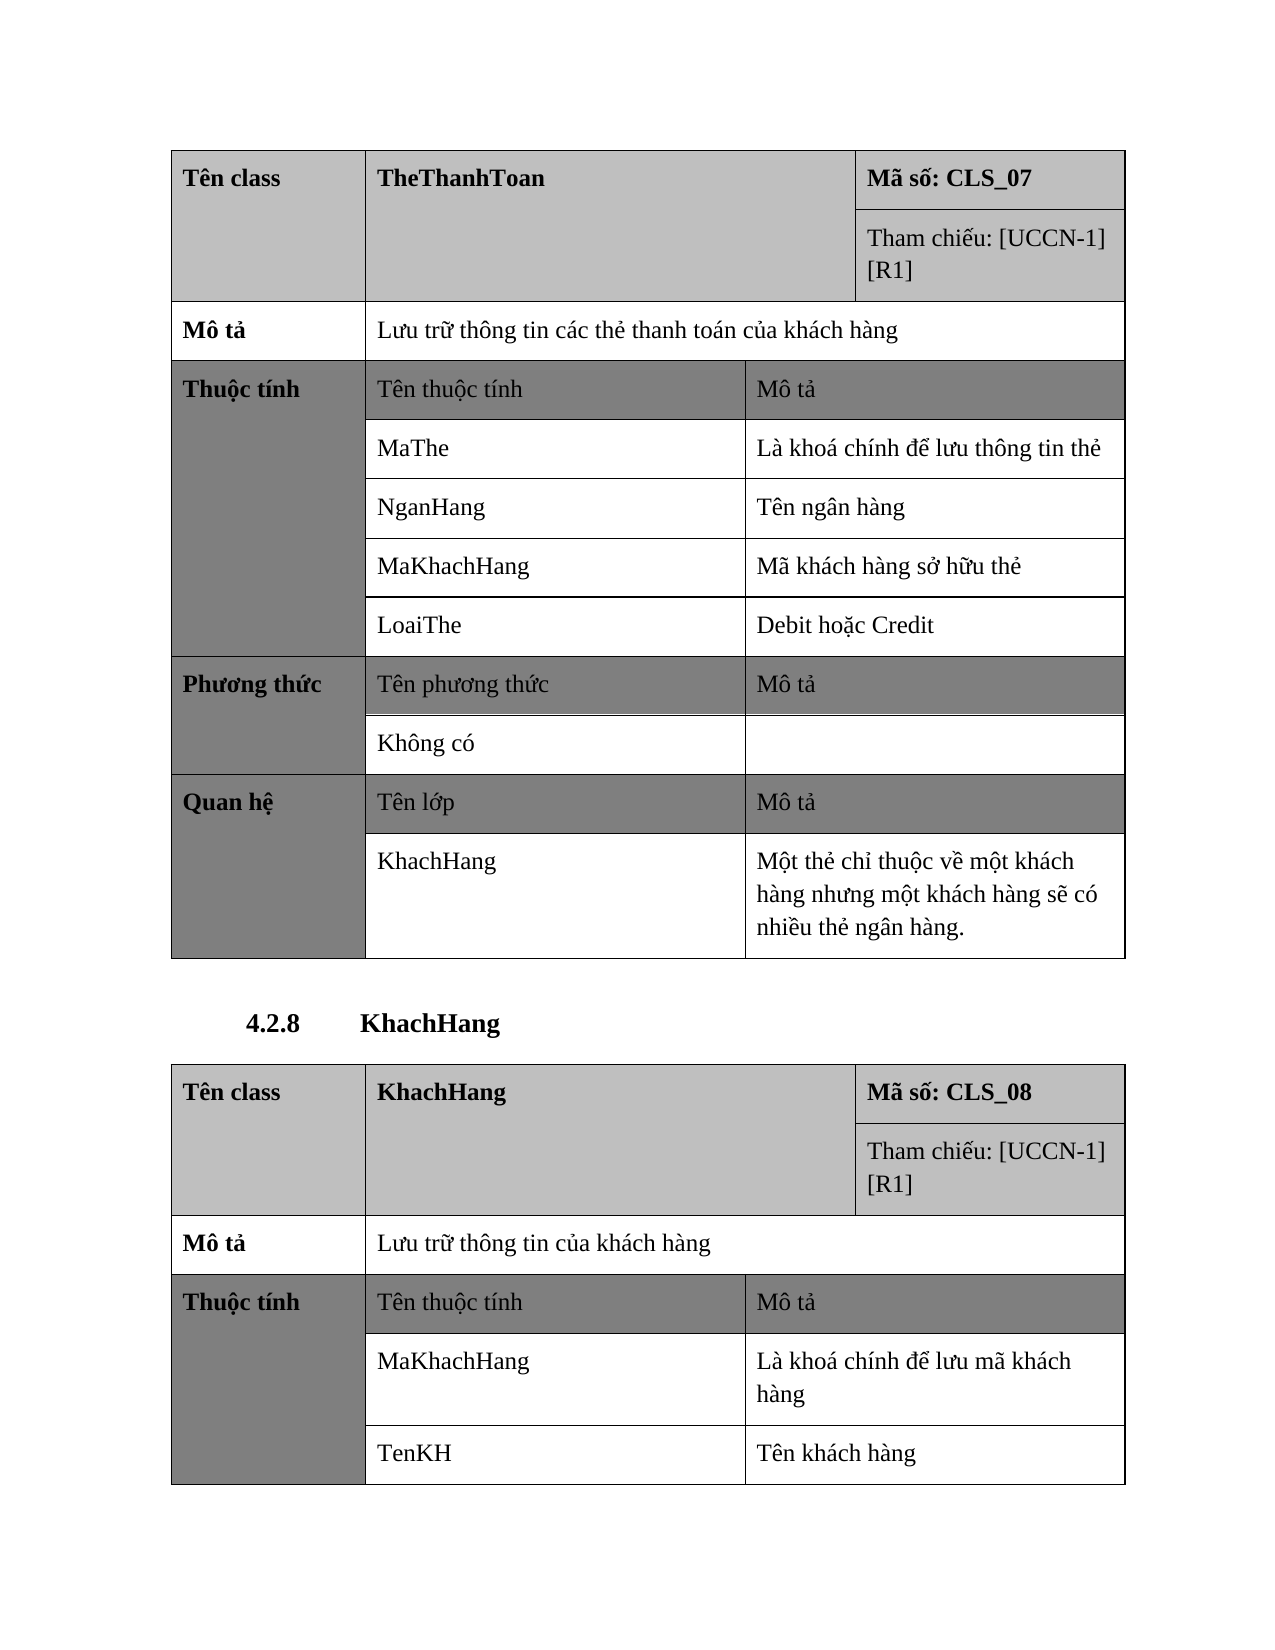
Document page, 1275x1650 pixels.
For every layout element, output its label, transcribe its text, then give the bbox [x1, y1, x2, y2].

table_cell Debit hoặc Credit [746, 598, 1124, 656]
table_cell Thuộc tính [172, 1275, 365, 1484]
table_cell TenKH [366, 1426, 745, 1484]
table_header Mã số: CLS_07 [856, 151, 1124, 209]
table_cell Tên thuộc tính [366, 361, 745, 419]
table_header TheThanhToan [366, 151, 855, 301]
table_cell Lưu trữ thông tin của khách hàng [366, 1216, 1124, 1274]
table_cell Mô tả [746, 775, 1124, 833]
table_cell Quan hệ [172, 775, 365, 958]
table_cell Tham chiếu: [UCCN-1] [R1] [856, 210, 1124, 301]
table_cell [746, 716, 1124, 774]
table_header KhachHang [366, 1065, 855, 1215]
table_cell Mã khách hàng sở hữu thẻ [746, 539, 1124, 596]
table_cell Phương thức [172, 657, 365, 774]
table_cell KhachHang [366, 834, 745, 958]
table_cell Mô tả [746, 361, 1124, 419]
table_cell Mô tả [746, 657, 1124, 714]
table_header Mã số: CLS_08 [856, 1065, 1124, 1123]
table_header Tên class [172, 1065, 365, 1215]
table_cell MaKhachHang [366, 539, 745, 596]
table_cell Tên phương thức [366, 657, 745, 714]
table_cell Thuộc tính [172, 361, 365, 656]
table_cell Là khoá chính để lưu thông tin thẻ [746, 420, 1124, 478]
table_header Tên class [172, 151, 365, 301]
table_cell Tên khách hàng [746, 1426, 1124, 1484]
table_cell Mô tả [172, 302, 365, 360]
table_cell MaKhachHang [366, 1334, 745, 1425]
list KhachHang [300, 1007, 1125, 1038]
table_cell LoaiThe [366, 598, 745, 656]
table_cell Tên thuộc tính [366, 1275, 745, 1333]
table_cell Không có [366, 716, 745, 774]
table_cell Mô tả [172, 1216, 365, 1274]
table_cell Một thẻ chỉ thuộc về một khách hàng nhưng một khách hàng sẽ có nhiều thẻ ngân hàng. [746, 834, 1124, 958]
table_cell Tham chiếu: [UCCN-1] [R1] [856, 1124, 1124, 1215]
table_cell MaThe [366, 420, 745, 478]
table_cell Lưu trữ thông tin các thẻ thanh toán của khách hàng [366, 302, 1124, 360]
table_cell NganHang [366, 479, 745, 537]
table_cell Là khoá chính để lưu mã khách hàng [746, 1334, 1124, 1425]
table_cell Tên ngân hàng [746, 479, 1124, 537]
table_cell Tên lớp [366, 775, 745, 833]
table_cell Mô tả [746, 1275, 1124, 1333]
